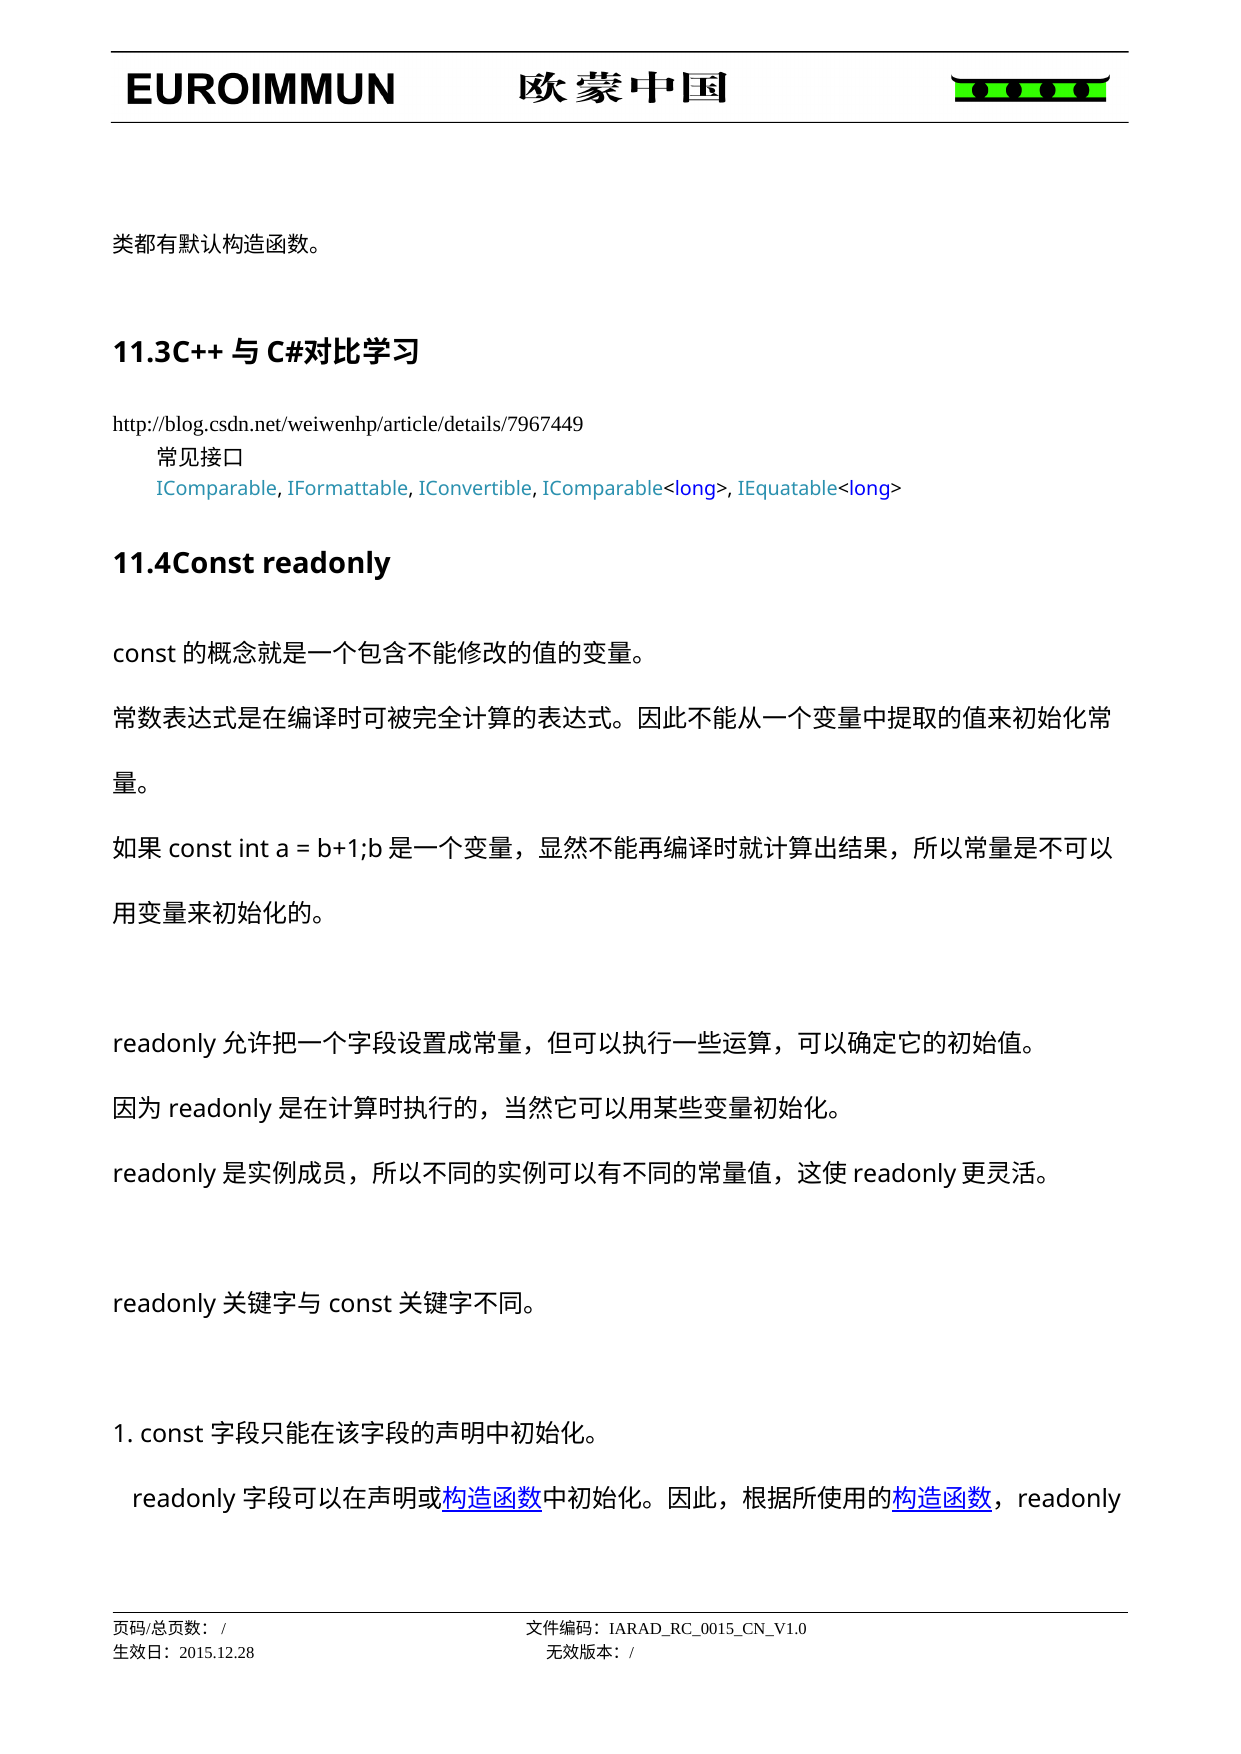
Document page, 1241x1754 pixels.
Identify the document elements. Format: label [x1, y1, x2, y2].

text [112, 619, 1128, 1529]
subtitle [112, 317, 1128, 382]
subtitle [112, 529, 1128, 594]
picture [110, 51, 1129, 123]
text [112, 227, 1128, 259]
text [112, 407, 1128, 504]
